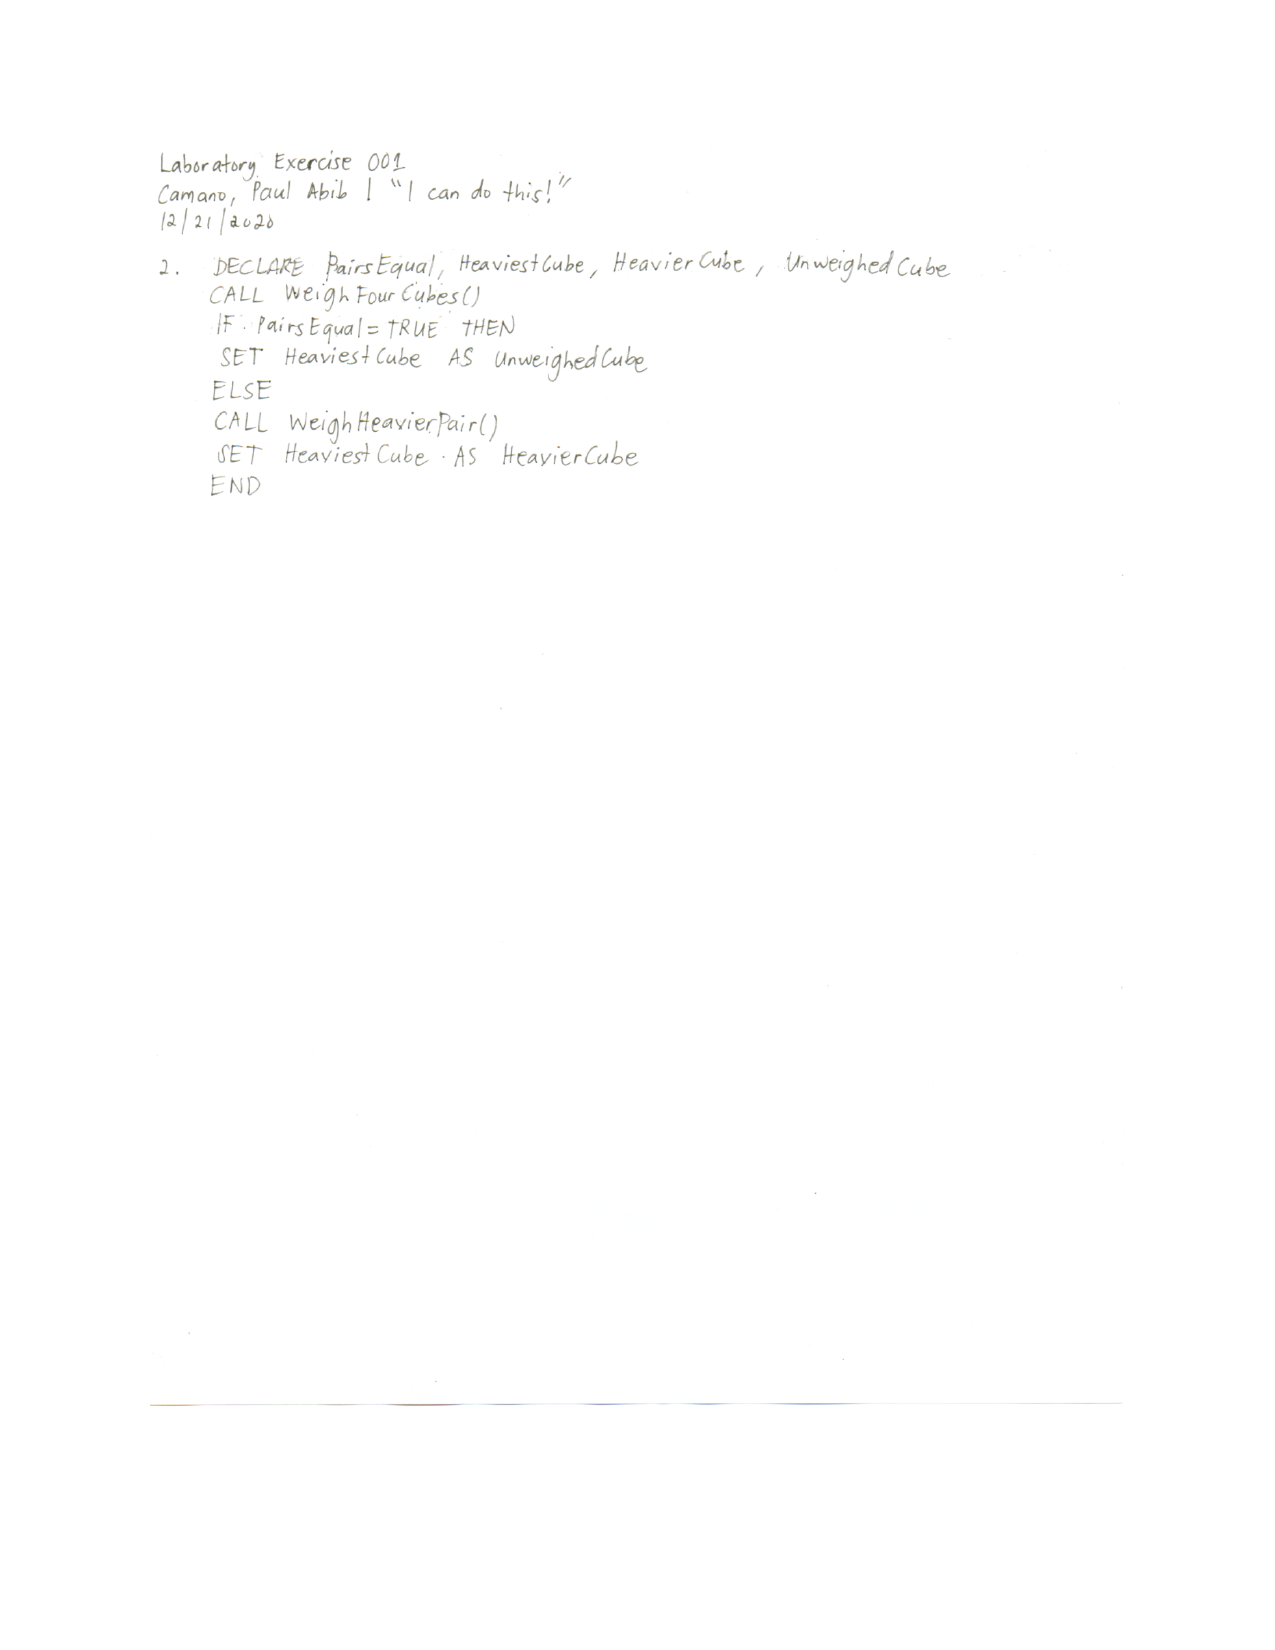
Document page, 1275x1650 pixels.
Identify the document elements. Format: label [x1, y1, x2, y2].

picture [150, 150, 1125, 1412]
